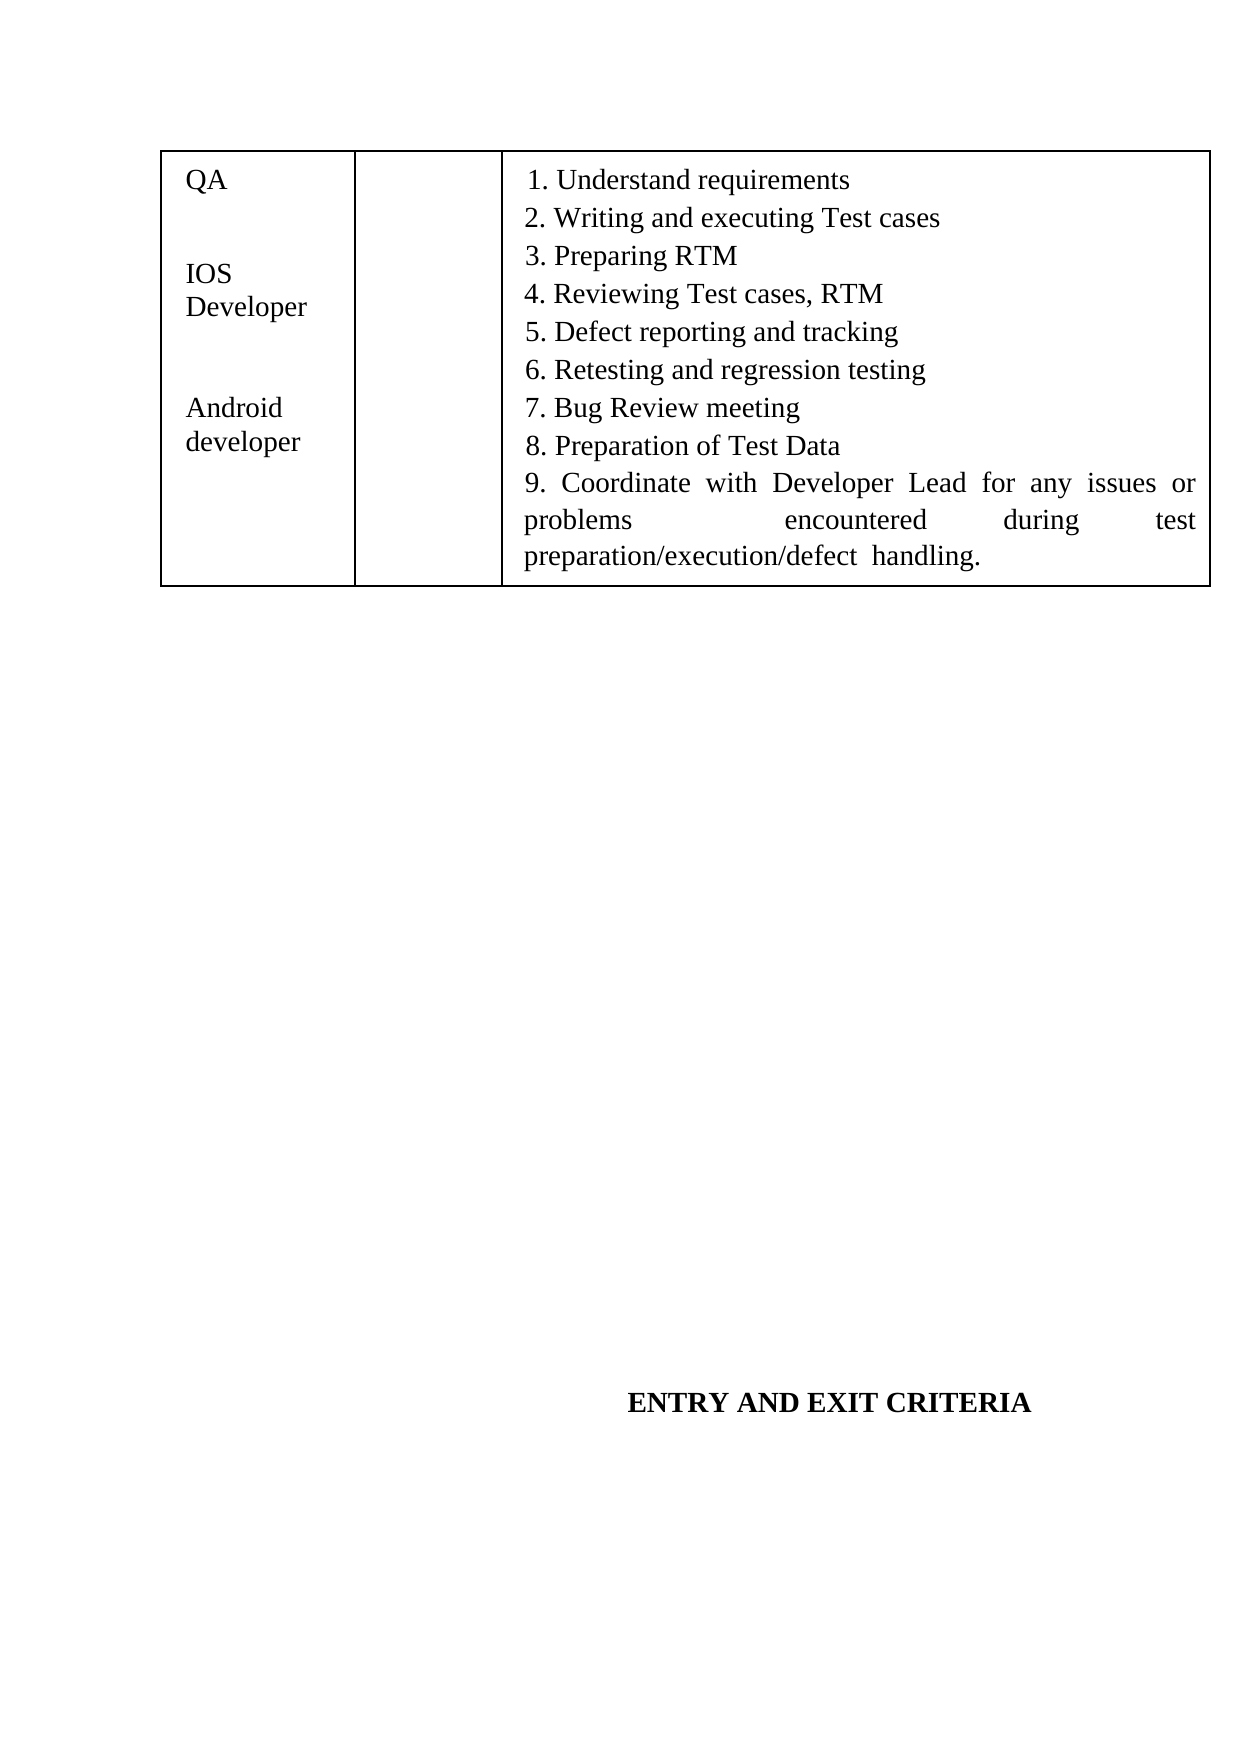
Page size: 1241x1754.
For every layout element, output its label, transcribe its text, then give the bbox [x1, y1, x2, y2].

table_cell QA IOS Developer Android developer [162, 152, 354, 585]
table_cell 1. Understand requirements 2. Writing and executing Test cases 3. Preparing RTM 4. Reviewing Test cases, RTM 5. Defect reporting and tracking 6. Retesting and regression testing 7. Bug Review meeting 8. Preparation of Test Data 9. Coordinate with Developer Lead for any issues or problems encountered during test preparation/execution/defect handling. [503, 152, 1209, 585]
text ENTRY AND EXIT CRITERIА [620, 1385, 1090, 1419]
table_cell [356, 152, 501, 585]
